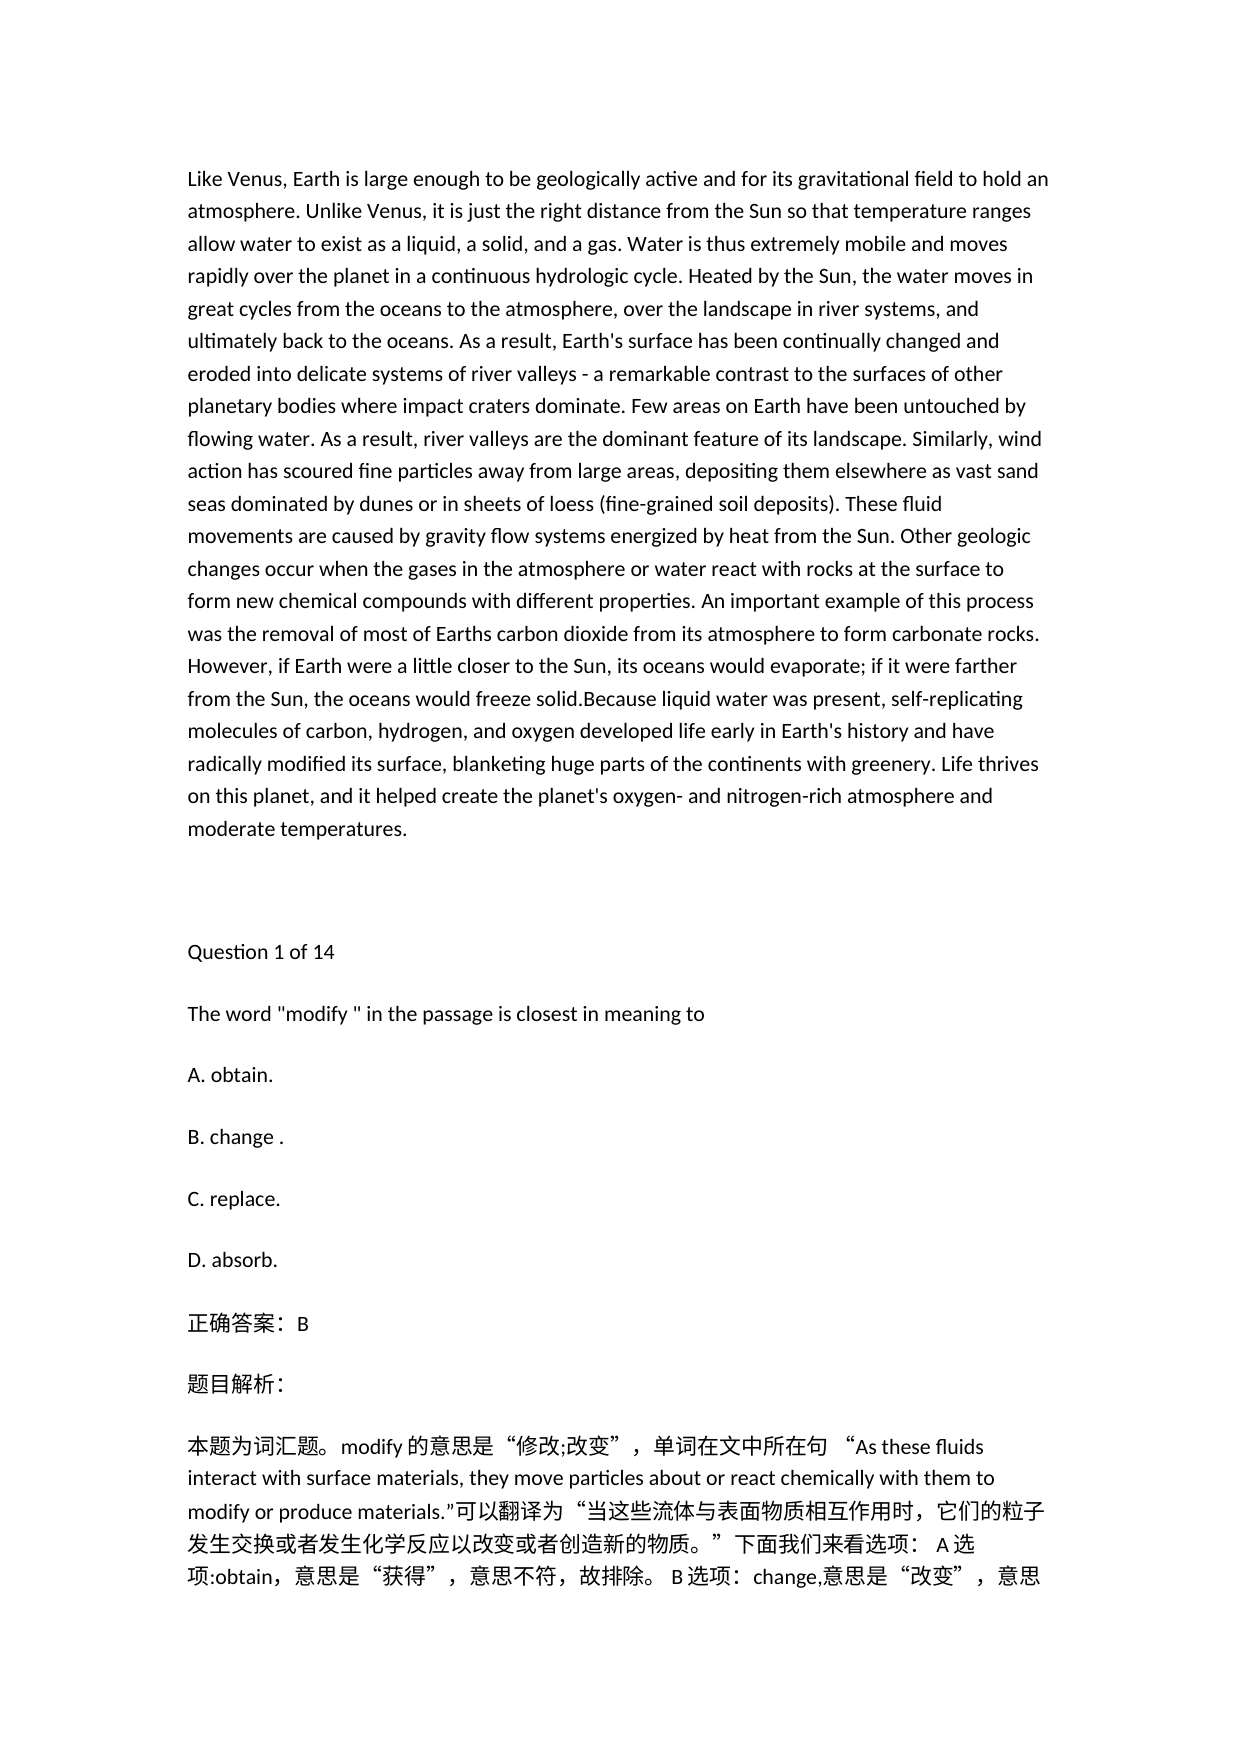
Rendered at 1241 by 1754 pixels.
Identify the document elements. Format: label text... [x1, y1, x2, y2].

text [187, 1429, 1053, 1591]
text D. absorb. [187, 1244, 1053, 1276]
text 正确答案：B [187, 1305, 1053, 1338]
text 题目解析： [187, 1367, 1053, 1399]
text C. replace. [187, 1182, 1053, 1214]
text B. change . [187, 1120, 1053, 1153]
text Question 1 of 14 [187, 935, 1053, 968]
text Like Venus, Earth is large enough to be geologically active and for its gravitational field to hold an atmosphere. Unlike Venus, it is just the right distance from the Sun so that temperature ranges allow water to exist as a liquid, a solid, and a gas. Water is thus extremely mobile and moves rapidly over the planet in a continuous hydrologic cycle. Heated by the Sun, the water moves in great cycles from the oceans to the atmosphere, over the landscape in river systems, and ultimately back to the oceans. As a result, Earth's surface has been continually changed and eroded into delicate systems of river valleys - a remarkable contrast to the surfaces of other planetary bodies where impact craters dominate. Few areas on Earth have been untouched by flowing water. As a result, river valleys are the dominant feature of its landscape. Similarly, wind action has scoured fine particles away from large areas, depositing them elsewhere as vast sand seas dominated by dunes or in sheets of loess (fine-grained soil deposits). These fluid movements are caused by gravity flow systems energized by heat from the Sun. Other geologic changes occur when the gases in the atmosphere or water react with rocks at the surface to form new chemical compounds with different properties. An important example of this process was the removal of most of Earths carbon dioxide from its atmosphere to form carbonate rocks. However, if Earth were a little closer to the Sun, its oceans would evaporate; if it were farther from the Sun, the oceans would freeze solid.Because liquid water was present, self-replicating molecules of carbon, hydrogen, and oxygen developed life early in Earth's history and have radically modified its surface, blanketing huge parts of the continents with greenery. Life thrives on this planet, and it helped create the planet's oxygen- and nitrogen-rich atmosphere and moderate temperatures. [187, 162, 1053, 844]
text The word "modify " in the passage is closest in meaning to [187, 997, 1053, 1029]
text A. obtain. [187, 1059, 1053, 1091]
